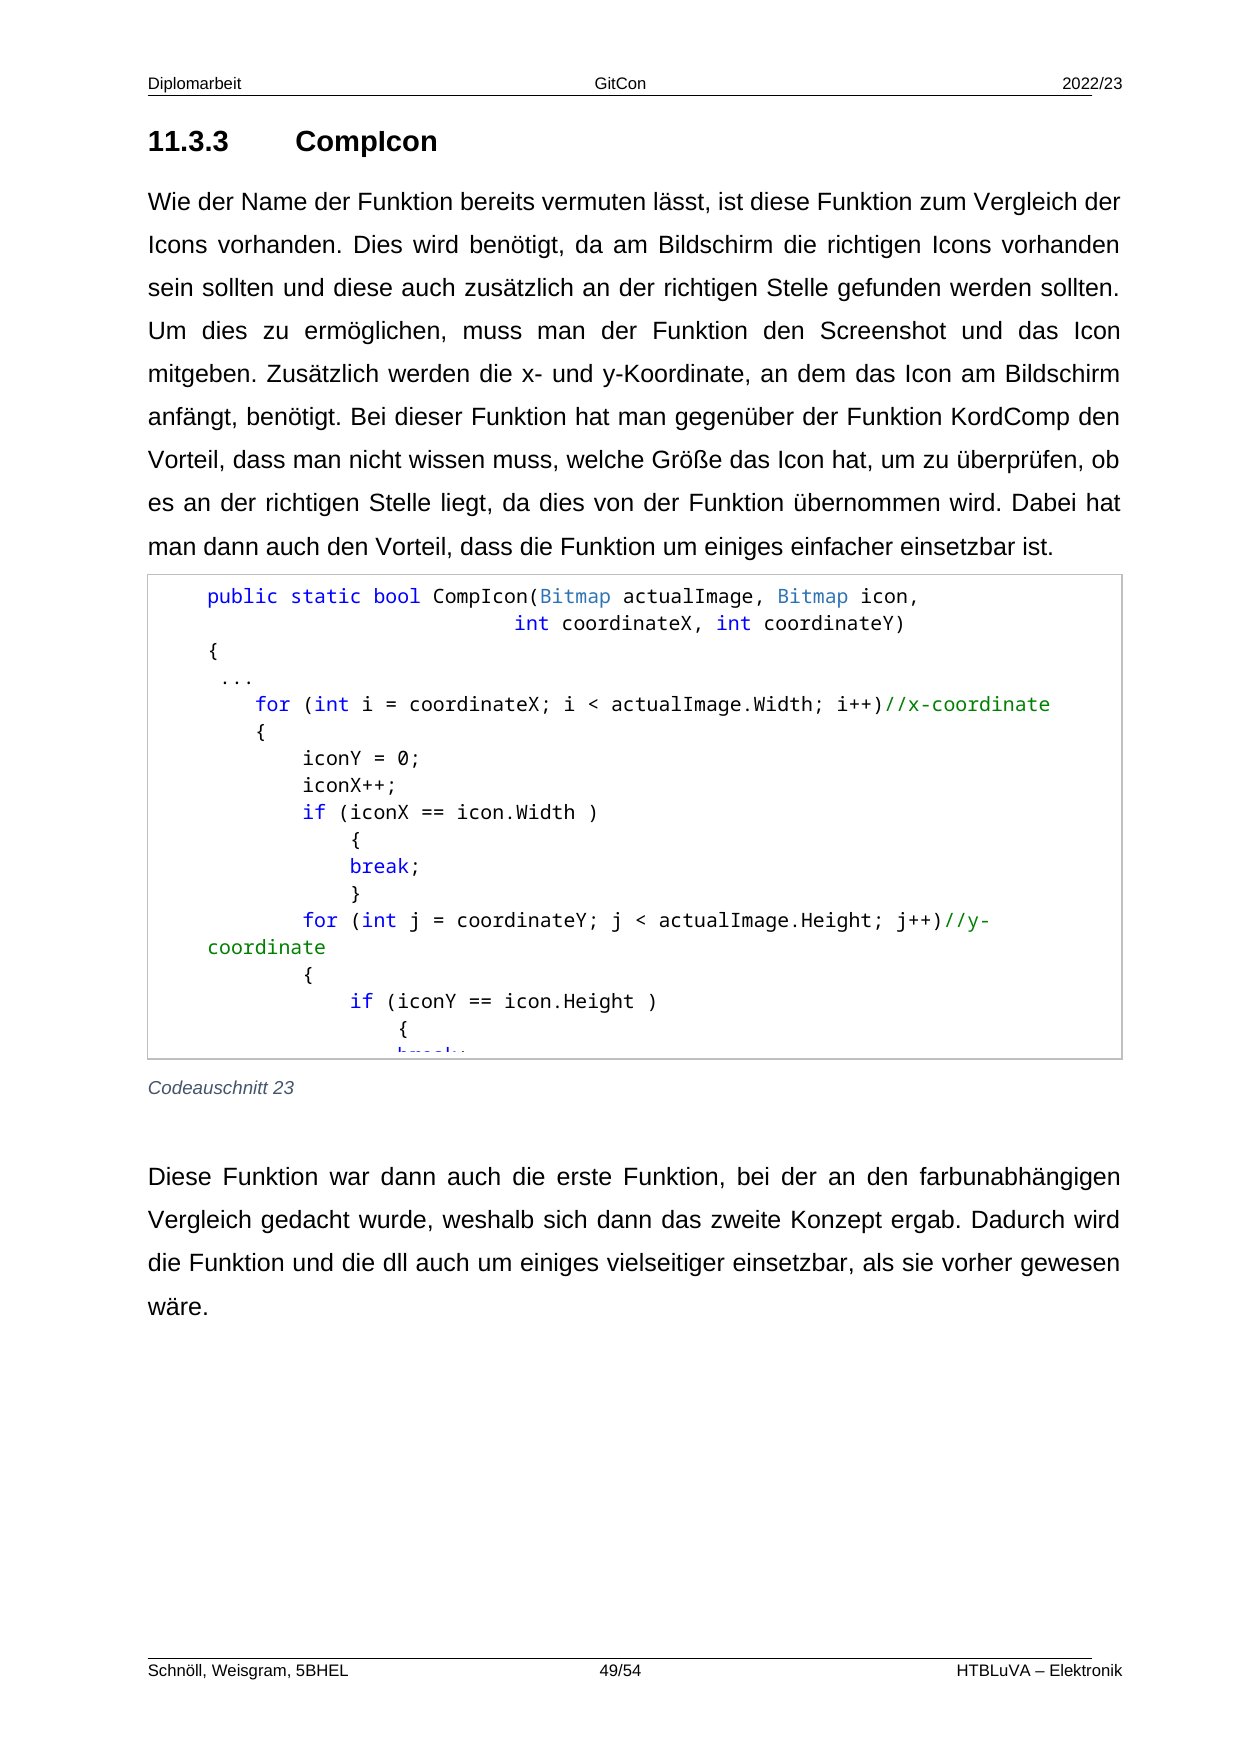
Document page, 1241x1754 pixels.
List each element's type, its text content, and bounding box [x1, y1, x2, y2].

text Diese Funktion war dann auch die erste Funktion, bei der an den farbunabhängigen Vergleich gedacht wurde, weshalb sich dann das zweite Konzept ergab. Dadurch wird die Funktion und die dll auch um einiges vielseitiger einsetzbar, als sie vorher gewesen wäre. [148, 1162, 1122, 1320]
text Codeauschnitt 23 [148, 1077, 1122, 1098]
subtitle CompIcon [148, 124, 1122, 158]
text Wie der Name der Funktion bereits vermuten lässt, ist diese Funktion zum Vergleich der Icons vorhanden. Dies wird benötigt, da am Bildschirm die richtigen Icons vorhanden sein sollten und diese auch zusätzlich an der richtigen Stelle gefunden werden sollten. Um dies zu ermöglichen, muss man der Funktion den Screenshot und das Icon mitgeben. Zusätzlich werden die x- und y-Koordinate, an dem das Icon am Bildschirm anfängt, benötigt. Bei dieser Funktion hat man gegenüber der Funktion KordComp den Vorteil, dass man nicht wissen muss, welche Größe das Icon hat, um zu überprüfen, ob es an der richtigen Stelle liegt, da dies von der Funktion übernommen wird. Dabei hat man dann auch den Vorteil, dass die Funktion um einiges einfacher einsetzbar ist. [148, 187, 1122, 560]
